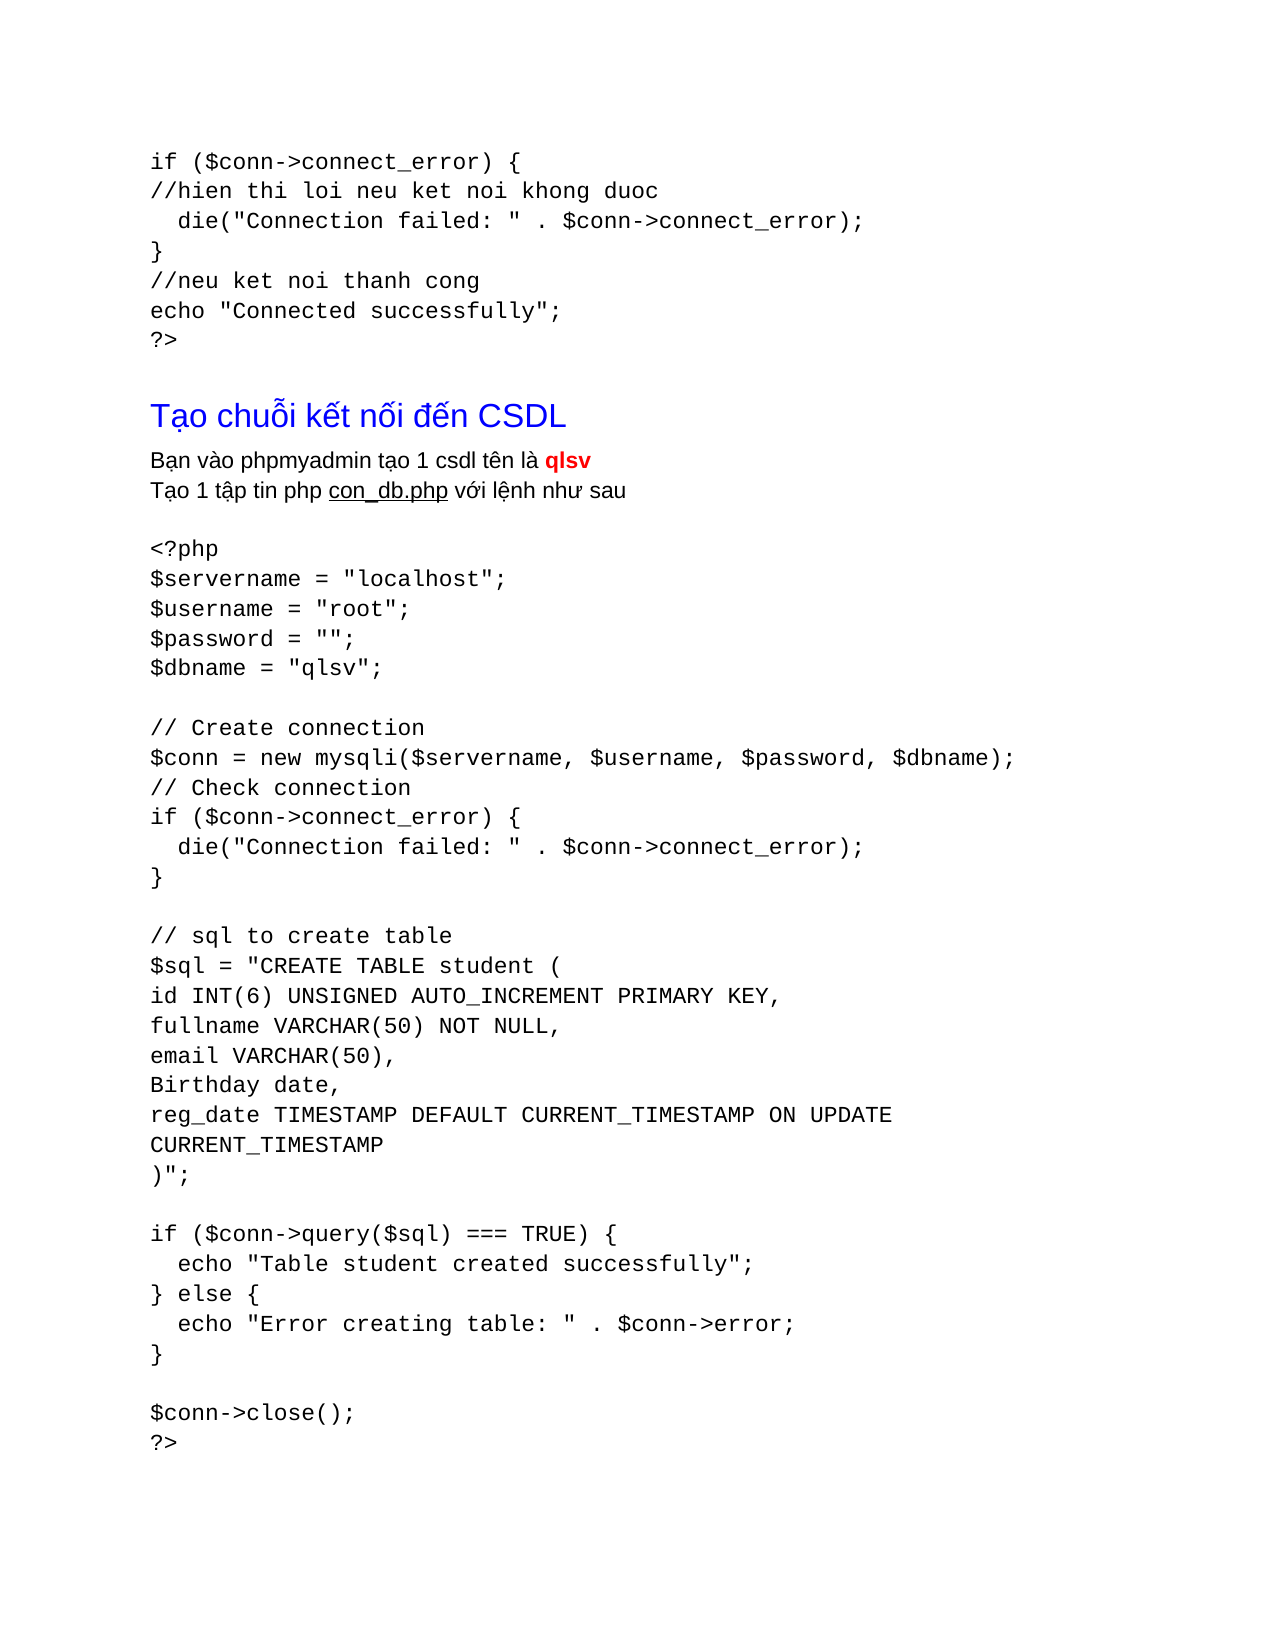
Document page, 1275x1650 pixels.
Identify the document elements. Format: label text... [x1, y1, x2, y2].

text $servername = "localhost"; [150, 567, 1125, 593]
text die("Connection failed: " . $conn->connect_error); [150, 209, 1125, 236]
text echo "Table student created successfully"; [150, 1253, 1125, 1278]
text id INT(6) UNSIGNED AUTO_INCREMENT PRIMARY KEY, [150, 984, 1125, 1010]
text } [150, 1342, 1125, 1368]
text } else { [150, 1282, 1125, 1308]
text //neu ket noi thanh cong [150, 269, 1125, 295]
text )"; [150, 1163, 1125, 1189]
subtitle Tạo chuỗi kết nối đến CSDL [150, 396, 1125, 434]
text // Check connection [150, 776, 1125, 802]
text $username = "root"; [150, 597, 1125, 623]
text } [150, 239, 1125, 265]
text fullname VARCHAR(50) NOT NULL, [150, 1014, 1125, 1040]
text $dbname = "qlsv"; [150, 657, 1125, 683]
text reg_date TIMESTAMP DEFAULT CURRENT_TIMESTAMP ON UPDATE CURRENT_TIMESTAMP [150, 1104, 1125, 1159]
text ?> [150, 1431, 1125, 1457]
text if ($conn->connect_error) { [150, 806, 1125, 832]
text Tạo 1 tập tin php con_db.php với lệnh như sau [150, 477, 1125, 503]
text // Create connection [150, 716, 1125, 742]
text if ($conn->query($sql) === TRUE) { [150, 1223, 1125, 1249]
text $sql = "CREATE TABLE student ( [150, 955, 1125, 981]
text if ($conn->connect_error) { [150, 150, 1125, 176]
text Bạn vào phpmyadmin tạo 1 csdl tên là qlsv [150, 447, 1125, 473]
text $password = ""; [150, 627, 1125, 653]
text <?php [150, 538, 1125, 563]
text //hien thi loi neu ket noi khong duoc [150, 180, 1125, 206]
text } [150, 865, 1125, 891]
text echo "Connected successfully"; [150, 299, 1125, 325]
text $conn->close(); [150, 1402, 1125, 1427]
text echo "Error creating table: " . $conn->error; [150, 1312, 1125, 1338]
text $conn = new mysqli($servername, $username, $password, $dbname); [150, 746, 1125, 772]
text Birthday date, [150, 1074, 1125, 1100]
text die("Connection failed: " . $conn->connect_error); [150, 836, 1125, 861]
text ?> [150, 329, 1125, 355]
text // sql to create table [150, 925, 1125, 951]
text email VARCHAR(50), [150, 1044, 1125, 1070]
